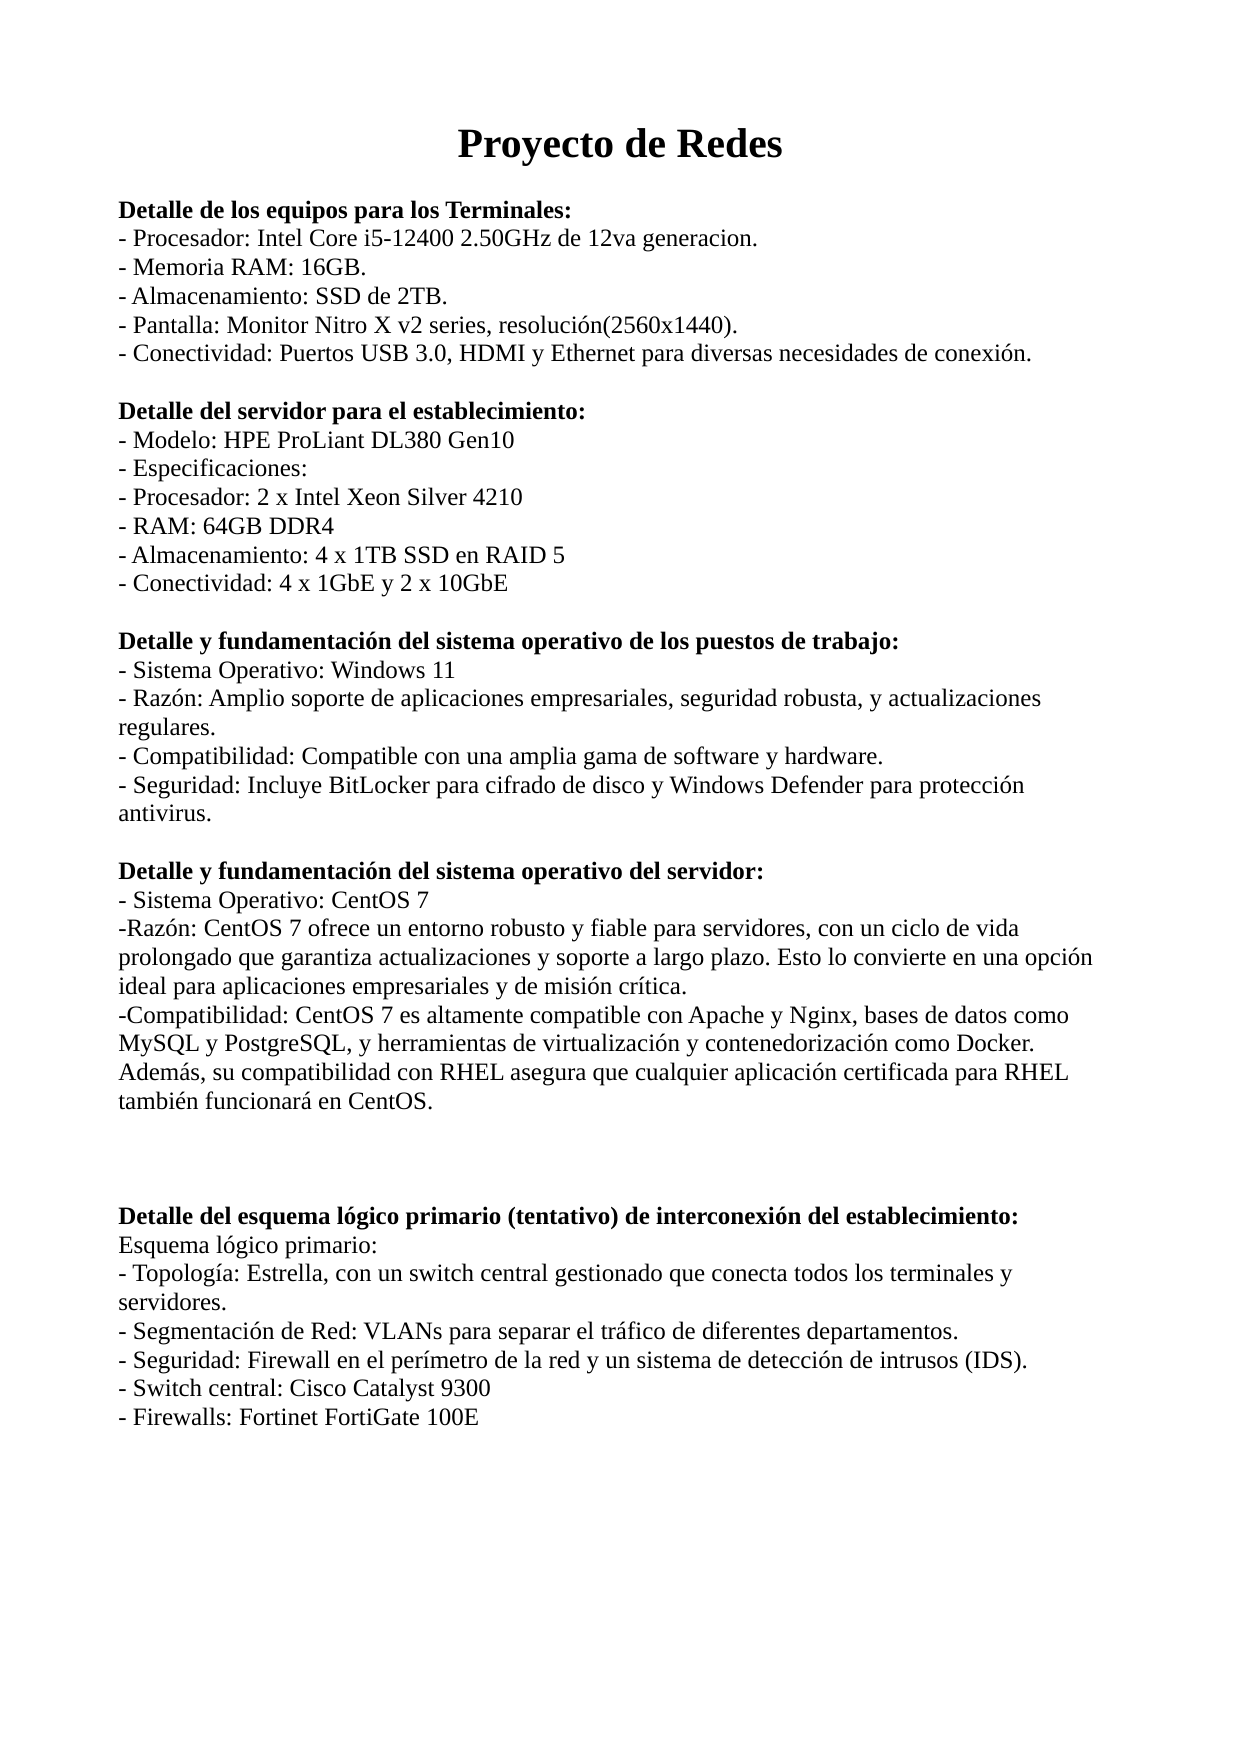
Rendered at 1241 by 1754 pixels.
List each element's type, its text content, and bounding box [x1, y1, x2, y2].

text - Procesador: Intel Core i5-12400 2.50GHz de 12va generacion. - Memoria RAM: 16GB. - Almacenamiento: SSD de 2TB. - Pantalla: Monitor Nitro X v2 series, resolución(2560x1440). - Conectividad: Puertos USB 3.0, HDMI y Ethernet para diversas necesidades de conexión. Detalle del servidor para el establecimiento: - Modelo: HPE ProLiant DL380 Gen10 - Especificaciones: - Procesador: 2 x Intel Xeon Silver 4210 - RAM: 64GB DDR4 - Almacenamiento: 4 x 1TB SSD en RAID 5 - Conectividad: 4 x 1GbE y 2 x 10GbE Detalle y fundamentación del sistema operativo de los puestos de trabajo: - Sistema Operativo: Windows 11 - Razón: Amplio soporte de aplicaciones empresariales, seguridad robusta, y actualizaciones regulares. - Compatibilidad: Compatible con una amplia gama de software y hardware. - Seguridad: Incluye BitLocker para cifrado de disco y Windows Defender para protección antivirus. Detalle y fundamentación del sistema operativo del servidor: - Sistema Operativo: CentOS 7 -Razón: CentOS 7 ofrece un entorno robusto y fiable para servidores, con un ciclo de vida prolongado que garantiza actualizaciones y soporte a largo plazo. Esto lo convierte en una opción ideal para aplicaciones empresariales y de misión crítica. [118, 223, 1122, 1000]
text -Compatibilidad: CentOS 7 es altamente compatible con Apache y Nginx, bases de datos como MySQL y PostgreSQL, y herramientas de virtualización y contenedorización como Docker. Además, su compatibilidad con RHEL asegura que cualquier aplicación certificada para RHEL también funcionará en CentOS. [118, 1000, 1122, 1115]
text Detalle de los equipos para los Terminales: [118, 195, 1122, 223]
text Proyecto de Redes [118, 118, 1122, 166]
text Detalle del esquema lógico primario (tentativo) de interconexión del establecimiento: Esquema lógico primario: - Topología: Estrella, con un switch central gestionado que conecta todos los terminales y servidores. - Segmentación de Red: VLANs para separar el tráfico de diferentes departamentos. - Seguridad: Firewall en el perímetro de la red y un sistema de detección de intrusos (IDS). - Switch central: Cisco Catalyst 9300 - Firewalls: Fortinet FortiGate 100E [118, 1172, 1122, 1460]
